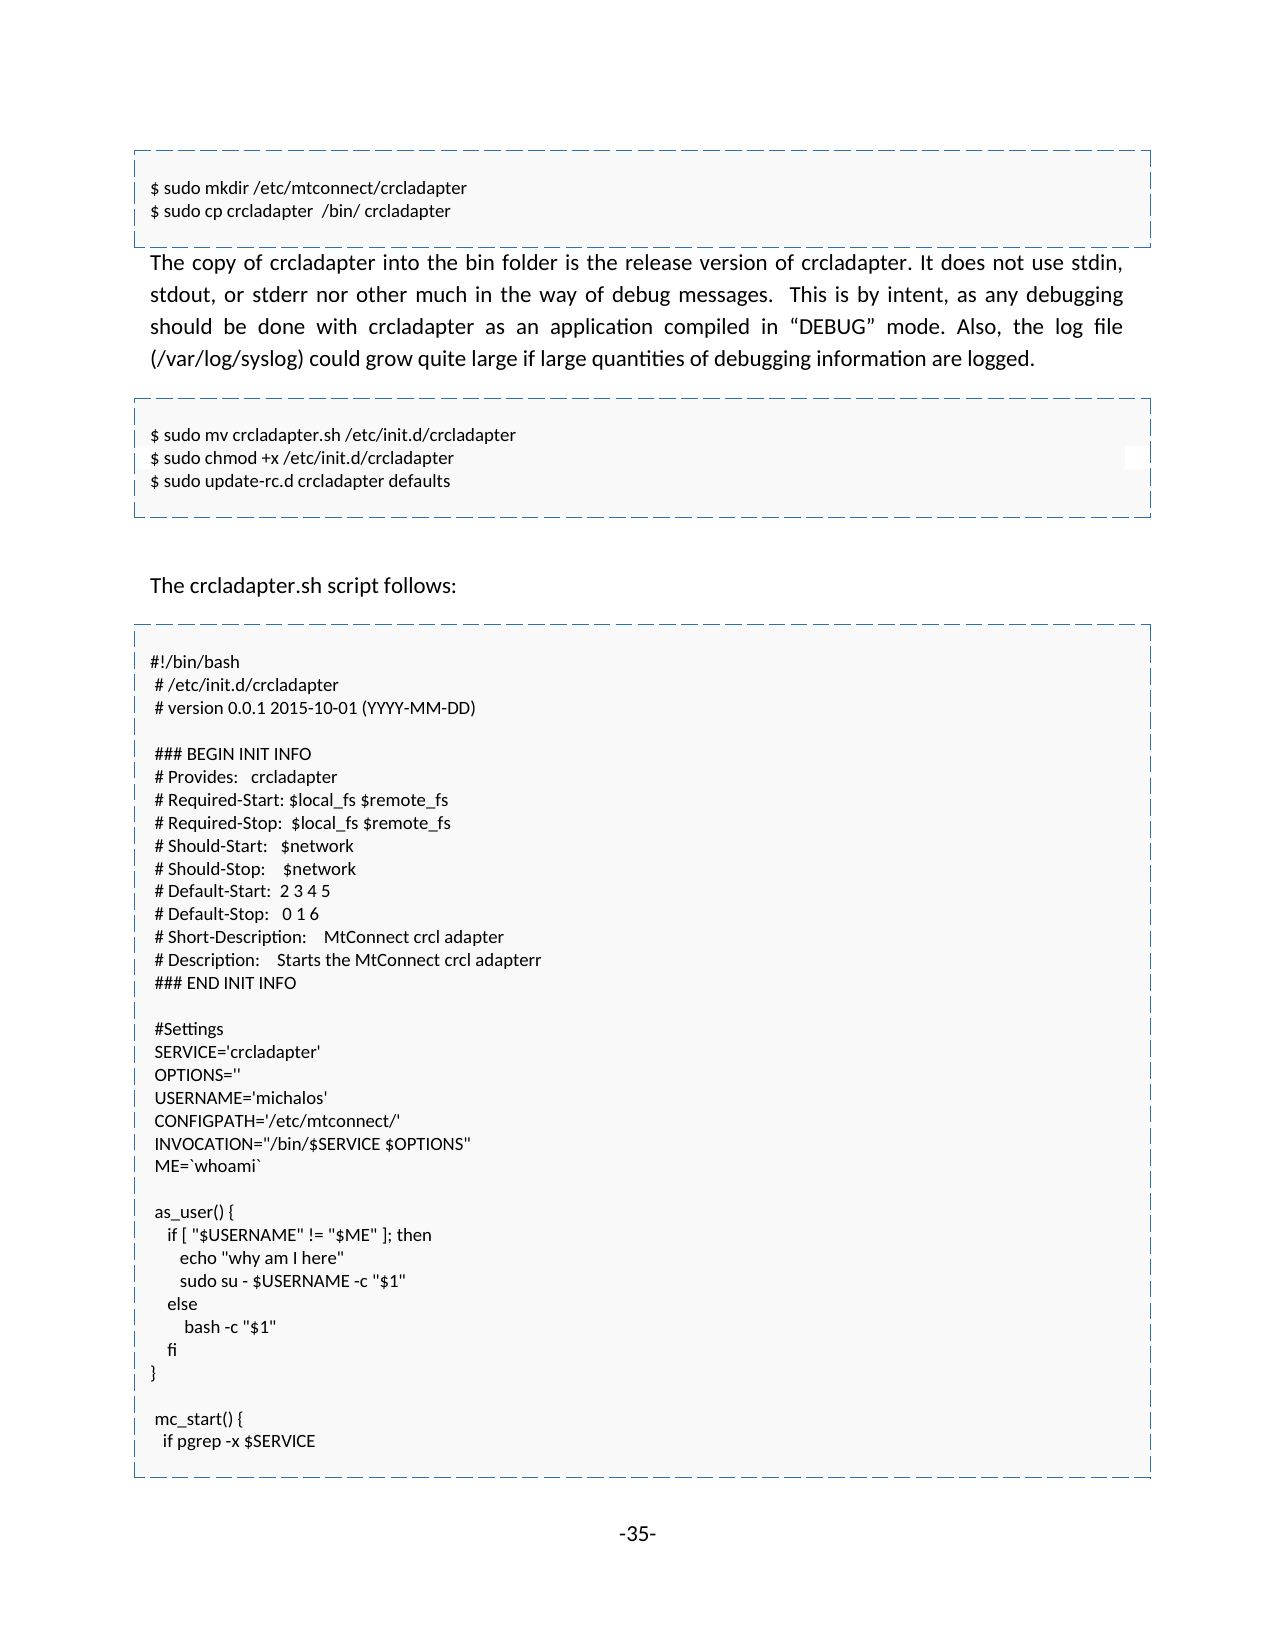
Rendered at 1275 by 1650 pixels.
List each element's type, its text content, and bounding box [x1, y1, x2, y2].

text The copy of crcladapter into the bin folder is the release version of crcladapter. It does not use stdin, stdout, or stderr nor other much in the way of debug messages. This is by intent, as any debugging should be done with crcladapter as an application compiled in “DEBUG” mode. Also, the log file (/var/log/syslog) could grow quite large if large quantities of debugging information are logged. [150, 248, 1125, 372]
text $ sudo mkdir /etc/mtconnect/crcladapter [134, 150, 1151, 173]
text $ sudo update-rc.d crcladapter defaults [134, 443, 1151, 518]
text The crcladapter.sh script follows: [150, 571, 1125, 599]
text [134, 624, 1151, 1478]
text $ sudo cp crcladapter /bin/ crcladapter [134, 173, 1151, 248]
text $ sudo mv crcladapter.sh /etc/init.d/crcladapter [134, 397, 1151, 443]
